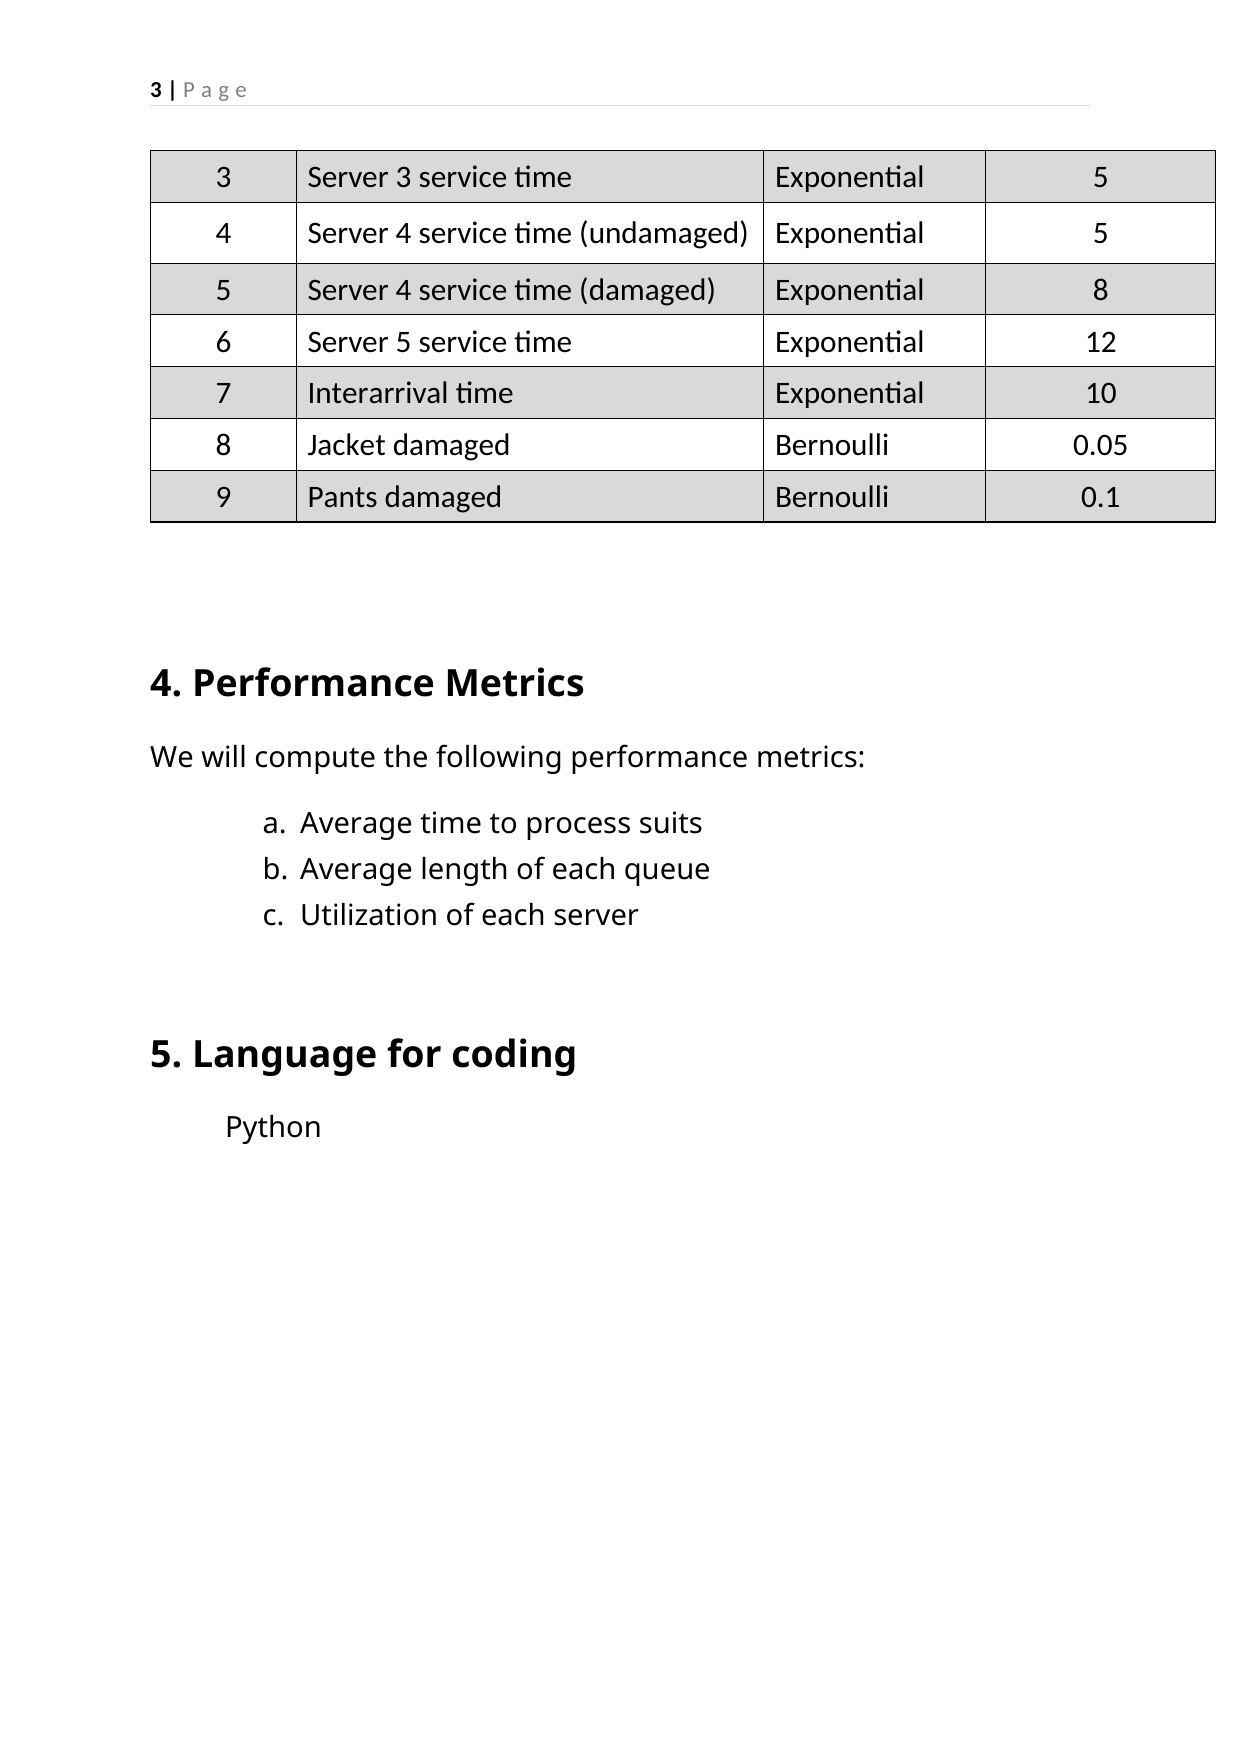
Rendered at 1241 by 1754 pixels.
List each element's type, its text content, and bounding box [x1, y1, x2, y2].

table_cell 0.05 [986, 419, 1215, 470]
text 5. Language for coding [150, 1027, 1090, 1078]
table_cell 3 [151, 151, 296, 202]
table_cell Jacket damaged [297, 419, 763, 470]
table_cell 5 [151, 264, 296, 314]
table_cell 10 [986, 367, 1215, 418]
table_cell 4 [151, 203, 296, 263]
table_cell Bernoulli [764, 419, 985, 470]
table_cell Exponential [764, 203, 985, 263]
text Python [150, 1106, 1090, 1146]
table_cell Interarrival time [297, 367, 763, 418]
table_cell 8 [986, 264, 1215, 314]
table_cell 7 [151, 367, 296, 418]
list Average time to process suits [262, 803, 1090, 842]
text 4. Performance Metrics [150, 657, 1090, 708]
table_cell 8 [151, 419, 296, 470]
table_cell Exponential [764, 264, 985, 314]
table_cell 9 [151, 471, 296, 521]
list Utilization of each server [262, 894, 1090, 934]
table_cell Server 5 service time [297, 315, 763, 366]
table_cell 6 [151, 315, 296, 366]
table_cell Server 4 service time (undamaged) [297, 203, 763, 263]
table_cell Exponential [764, 367, 985, 418]
table_cell Server 3 service time [297, 151, 763, 202]
table_cell 12 [986, 315, 1215, 366]
table_cell Exponential [764, 151, 985, 202]
text We will compute the following performance metrics: [150, 736, 1090, 776]
table_cell Bernoulli [764, 471, 985, 521]
table_cell 5 [986, 203, 1215, 263]
table_cell 5 [986, 151, 1215, 202]
table_cell Pants damaged [297, 471, 763, 521]
table_cell Server 4 service time (damaged) [297, 264, 763, 314]
table_cell Exponential [764, 315, 985, 366]
table_cell 0.1 [986, 471, 1215, 521]
list Average length of each queue [262, 848, 1090, 888]
